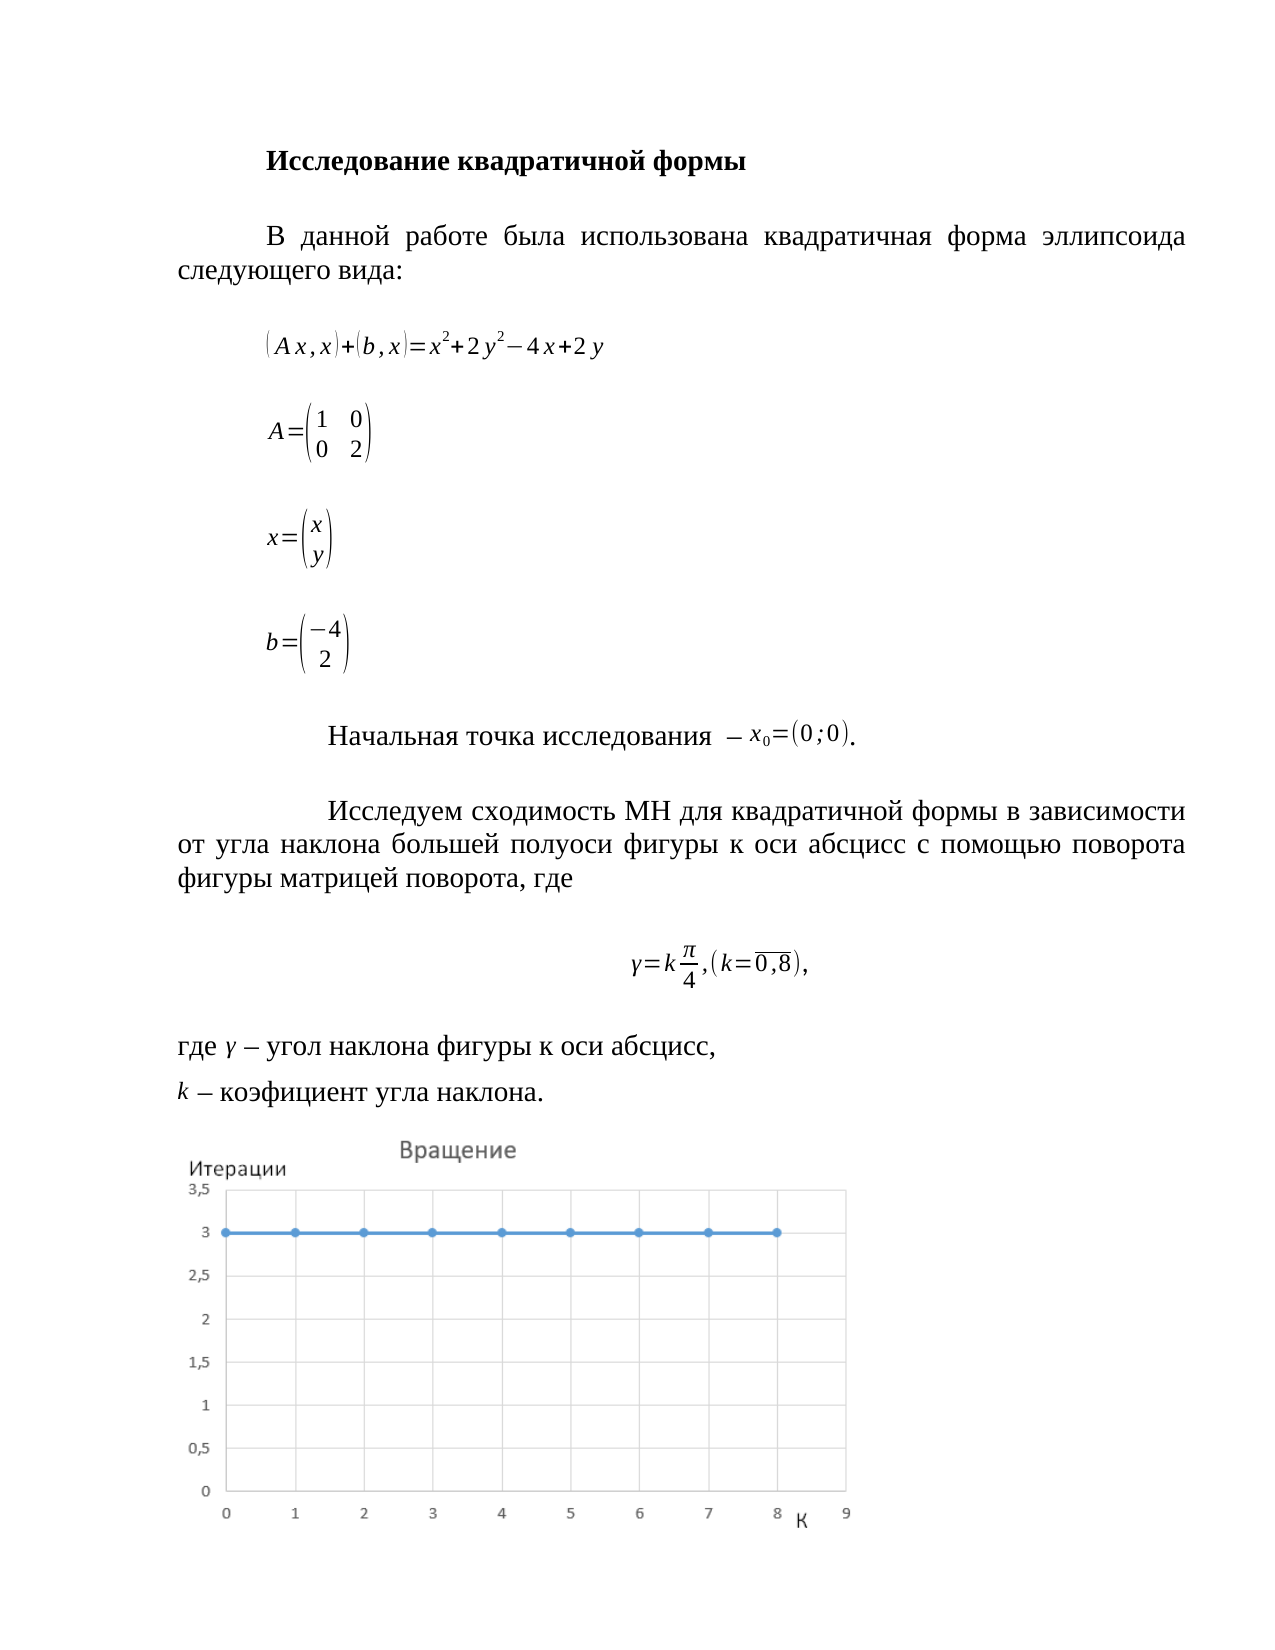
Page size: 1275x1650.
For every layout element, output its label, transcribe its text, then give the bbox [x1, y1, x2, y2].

text – коэфициент угла наклона. [177, 1074, 1186, 1108]
text Начальная точка исследования ‒ . [177, 718, 1186, 751]
text Исследование квадратичной формы [177, 143, 1186, 177]
text где – угол наклона фигуры к оси абсцисс, [177, 1028, 1186, 1062]
text , [177, 935, 1186, 994]
text Исследуем сходимость МН для квадратичной формы в зависимости от угла наклона большей полуоси фигуры к оси абсцисс с помощью поворота фигуры матрицей поворота, где [177, 793, 1186, 893]
picture [177, 1120, 871, 1536]
text В данной работе была использована квадратичная форма эллипсоида следующего вида: [177, 218, 1186, 285]
